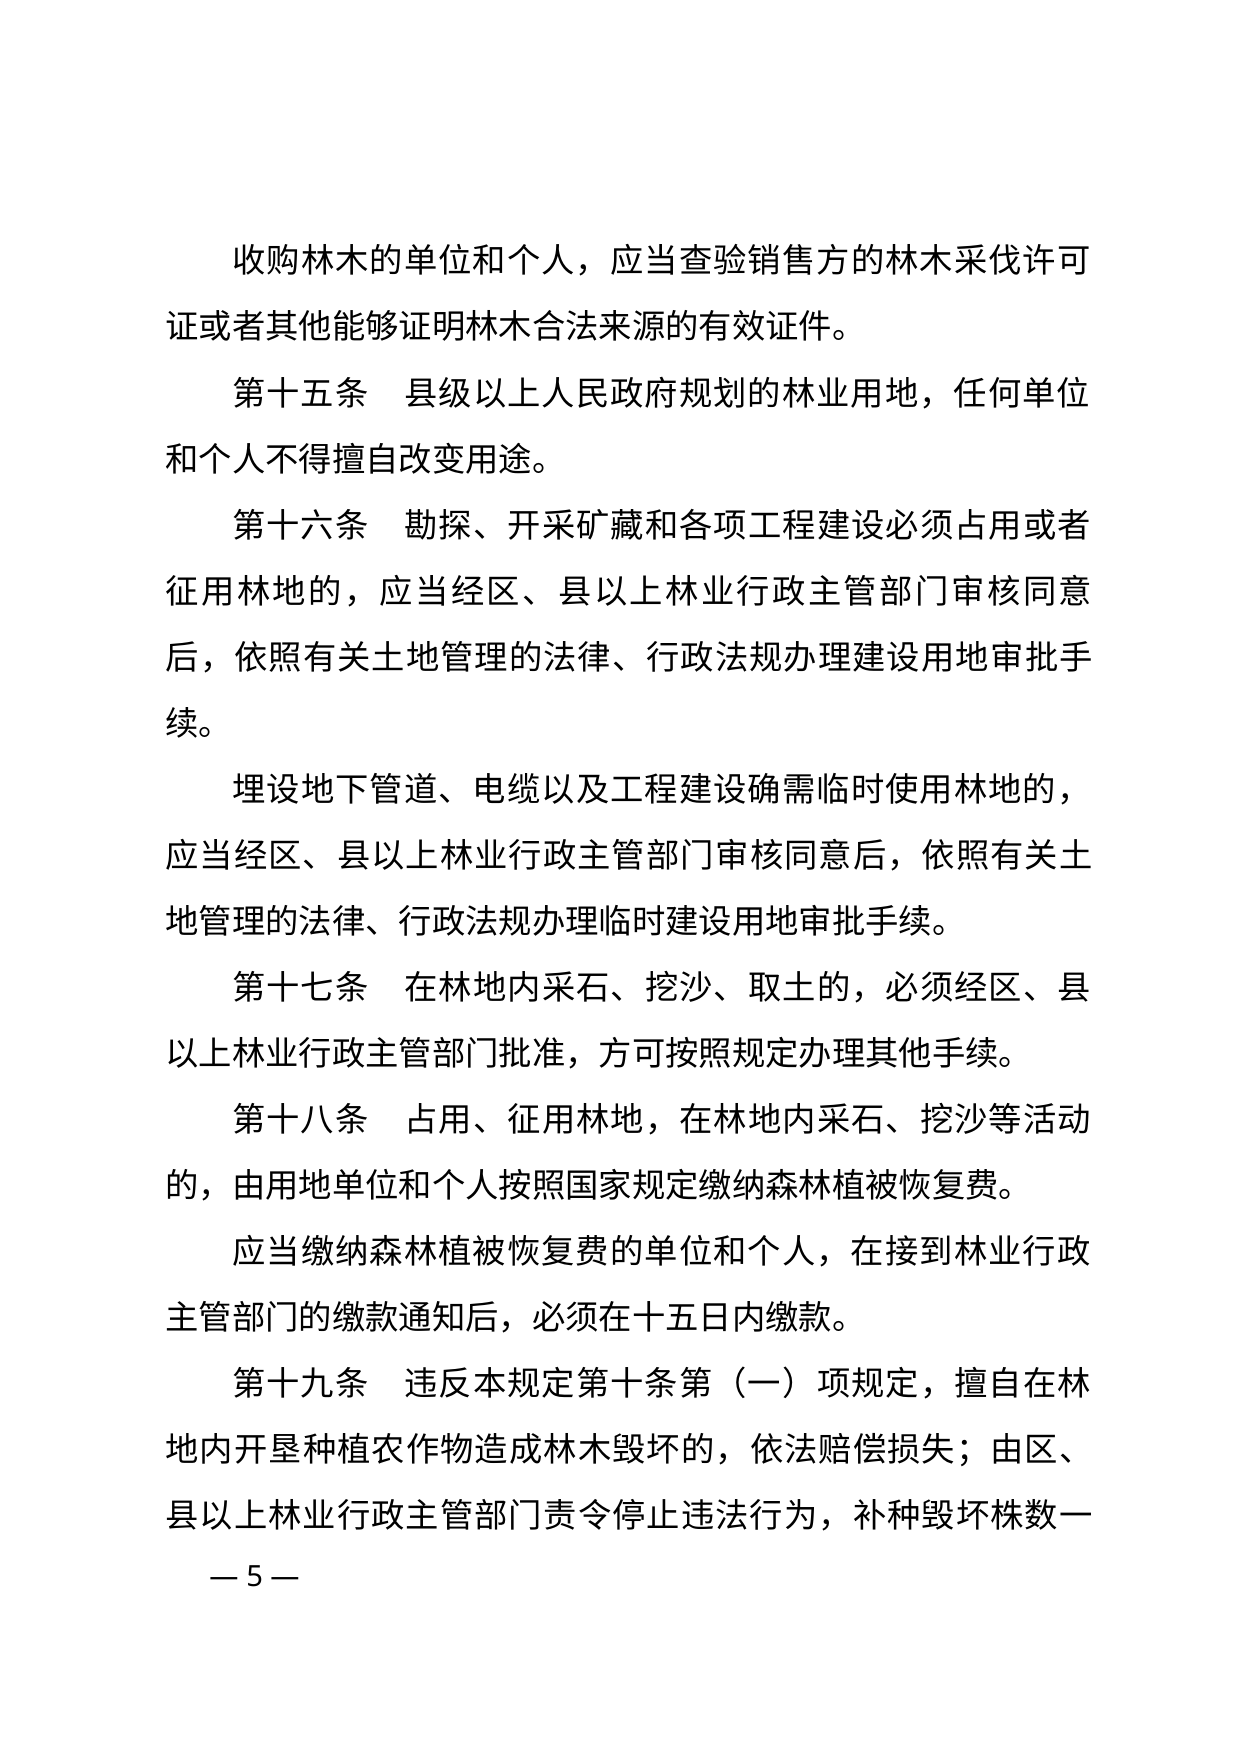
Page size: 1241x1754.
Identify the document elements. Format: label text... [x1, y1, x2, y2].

text 应当缴纳森林植被恢复费的单位和个人，在接到林业行政主管部门的缴款通知后，必须在十五日内缴款。 [165, 1216, 1092, 1348]
text 第十五条 县级以上人民政府规划的林业用地，任何单位和个人不得擅自改变用途。 [165, 357, 1092, 489]
text 第十八条 占用、征用林地，在林地内采石、挖沙等活动的，由用地单位和个人按照国家规定缴纳森林植被恢复费。 [165, 1084, 1092, 1216]
text 第十六条 勘探、开采矿藏和各项工程建设必须占用或者征用林地的，应当经区、县以上林业行政主管部门审核同意后，依照有关土地管理的法律、行政法规办理建设用地审批手续。 [165, 489, 1092, 754]
text 第十七条 在林地内采石、挖沙、取土的，必须经区、县以上林业行政主管部门批准，方可按照规定办理其他手续。 [165, 952, 1092, 1084]
text 埋设地下管道、电缆以及工程建设确需临时使用林地的，应当经区、县以上林业行政主管部门审核同意后，依照有关土地管理的法律、行政法规办理临时建设用地审批手续。 [165, 754, 1092, 952]
text 收购林木的单位和个人，应当查验销售方的林木采伐许可证或者其他能够证明林木合法来源的有效证件。 [165, 225, 1092, 357]
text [165, 1348, 1092, 1546]
